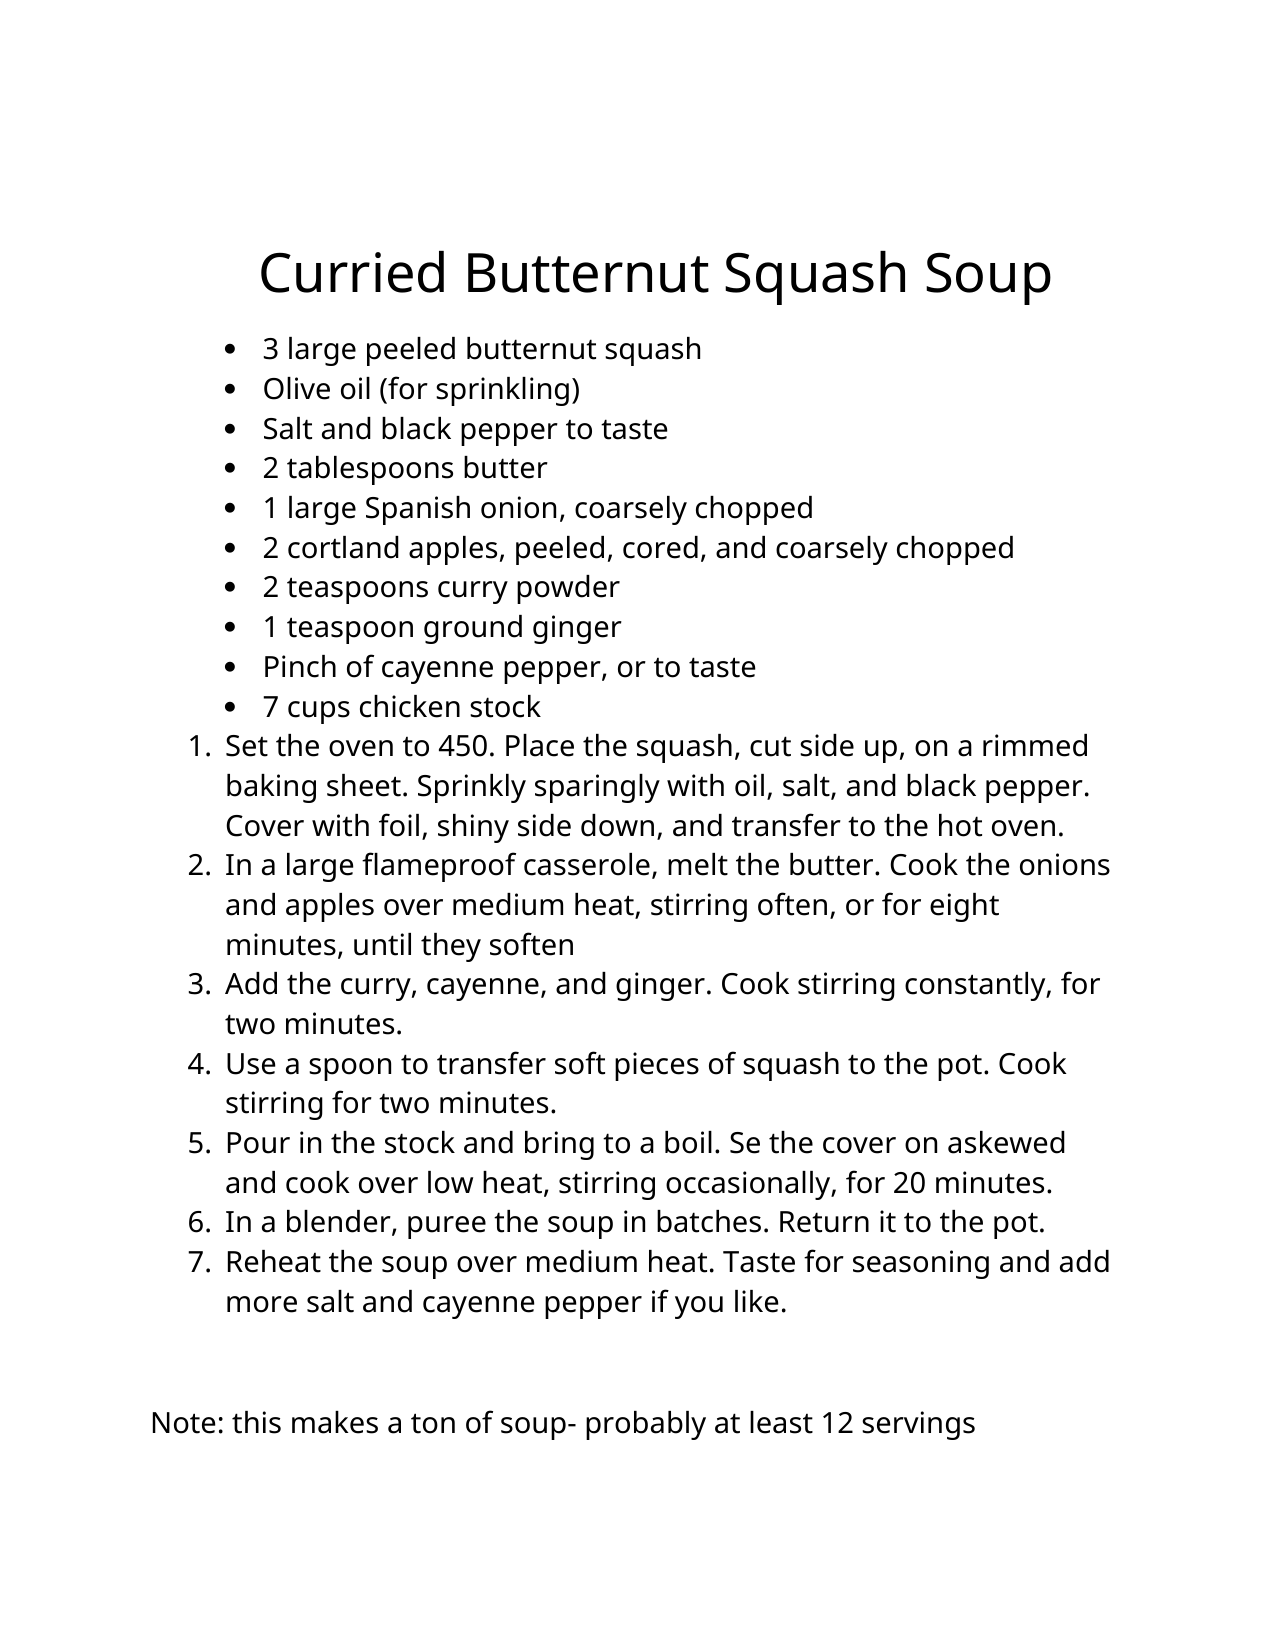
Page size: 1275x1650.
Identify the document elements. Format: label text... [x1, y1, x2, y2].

list Add the curry, cayenne, and ginger. Cook stirring constantly, for two minutes. [187, 964, 1125, 1043]
list Olive oil (for sprinkling) [225, 368, 1125, 408]
list 1 teaspoon ground ginger [225, 606, 1125, 646]
list 3 large peeled butternut squash [225, 329, 1125, 368]
list 7 cups chicken stock [225, 686, 1125, 726]
list Pour in the stock and bring to a boil. Se the cover on askewed and cook over low heat, stirring occasionally, for 20 minutes. [187, 1122, 1125, 1202]
list In a large flameproof casserole, melt the butter. Cook the onions and apples over medium heat, stirring often, or for eight minutes, until they soften [187, 844, 1125, 964]
text Curried Butternut Squash Soup [187, 234, 1125, 308]
list Set the oven to 450. Place the squash, cut side up, on a rimmed baking sheet. Sprinkly sparingly with oil, salt, and black pepper. Cover with foil, shiny side down, and transfer to the hot oven. [187, 726, 1125, 844]
list Use a spoon to transfer soft pieces of squash to the pot. Cook stirring for two minutes. [187, 1043, 1125, 1122]
list 2 cortland apples, peeled, cored, and coarsely chopped [225, 527, 1125, 567]
list Salt and black pepper to taste [225, 408, 1125, 448]
list 2 tablespoons butter [225, 448, 1125, 487]
list 2 teaspoons curry powder [225, 567, 1125, 606]
list 1 large Spanish onion, coarsely chopped [225, 487, 1125, 527]
list Reheat the soup over medium heat. Taste for seasoning and add more salt and cayenne pepper if you like. [187, 1241, 1125, 1321]
text Note: this makes a ton of soup- probably at least 12 servings [150, 1402, 1125, 1442]
list Pinch of cayenne pepper, or to taste [225, 646, 1125, 686]
list In a blender, puree the soup in batches. Return it to the pot. [187, 1202, 1125, 1241]
